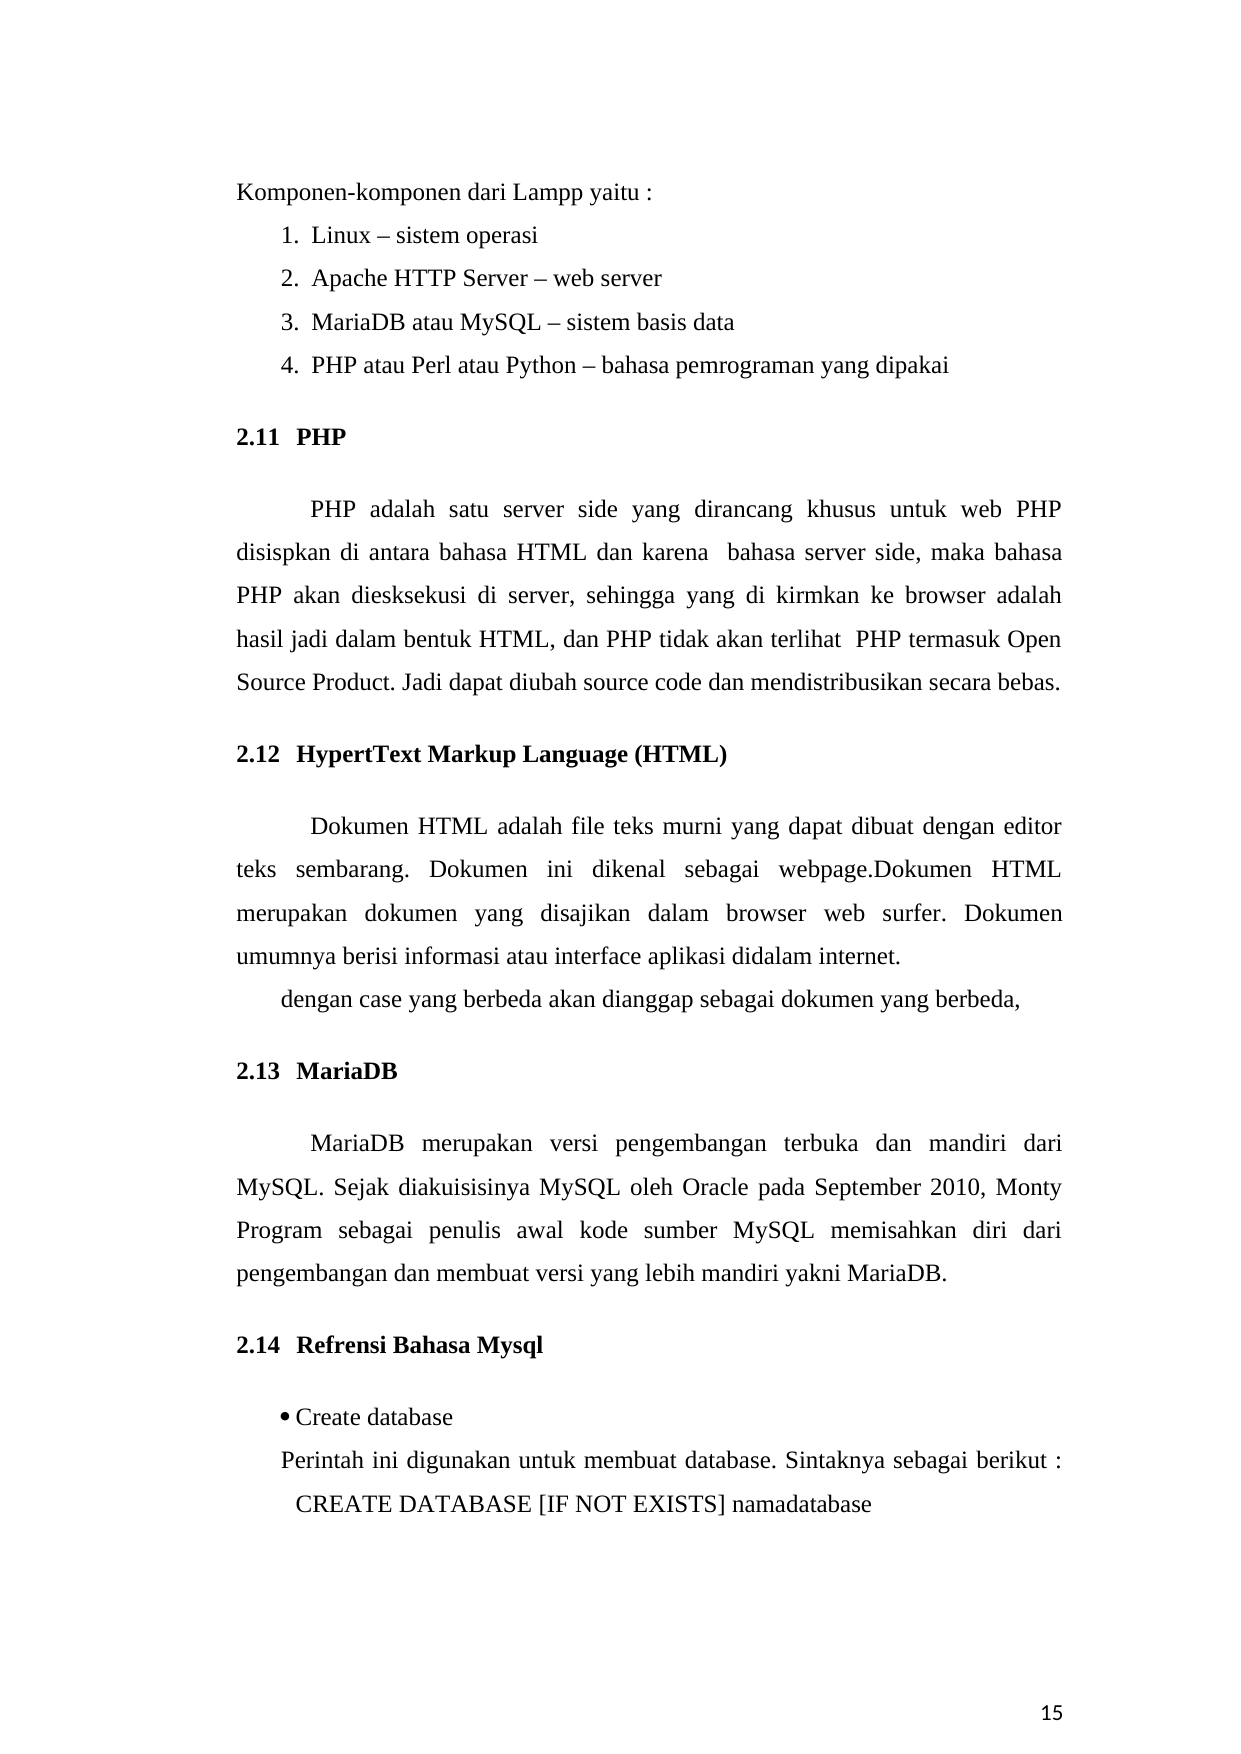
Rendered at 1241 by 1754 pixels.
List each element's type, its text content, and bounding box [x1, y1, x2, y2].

text dengan case yang berbeda akan dianggap sebagai dokumen yang berbeda, [236, 984, 1063, 1013]
subtitle Refrensi Bahasa Mysql [236, 1330, 1063, 1359]
list MariaDB atau MySQL – sistem basis data [281, 307, 1063, 335]
list Apache HTTP Server – web server [281, 263, 1063, 292]
subtitle PHP [236, 422, 1063, 451]
subtitle HypertText Markup Language (HTML) [236, 739, 1063, 768]
list Create database [281, 1402, 1063, 1431]
list Linux – sistem operasi [281, 220, 1063, 249]
subtitle MariaDB [236, 1056, 1063, 1085]
text Perintah ini digunakan untuk membuat database. Sintaknya sebagai berikut : CREATE DATABASE [IF NOT EXISTS] namadatabase [281, 1446, 1063, 1517]
text Komponen-komponen dari Lampp yaitu : [236, 177, 1063, 206]
list PHP atau Perl atau Python – bahasa pemrograman yang dipakai [281, 350, 1063, 378]
text Dokumen HTML adalah file teks murni yang dapat dibuat dengan editor teks sembarang. Dokumen ini dikenal sebagai webpage.Dokumen HTML merupakan dokumen yang disajikan dalam browser web surfer. Dokumen umumnya berisi informasi atau interface aplikasi didalam internet. [236, 811, 1063, 969]
text MariaDB merupakan versi pengembangan terbuka dan mandiri dari MySQL. Sejak diakuisisinya MySQL oleh Oracle pada September 2010, Monty Program sebagai penulis awal kode sumber MySQL memisahkan diri dari pengembangan dan membuat versi yang lebih mandiri yakni MariaDB. [236, 1128, 1063, 1287]
text PHP adalah satu server side yang dirancang khusus untuk web PHP disispkan di antara bahasa HTML dan karena bahasa server side, maka bahasa PHP akan diesksekusi di server, sehingga yang di kirmkan ke browser adalah hasil jadi dalam bentuk HTML, dan PHP tidak akan terlihat PHP termasuk Open Source Product. Jadi dapat diubah source code dan mendistribusikan secara bebas. [236, 494, 1063, 696]
